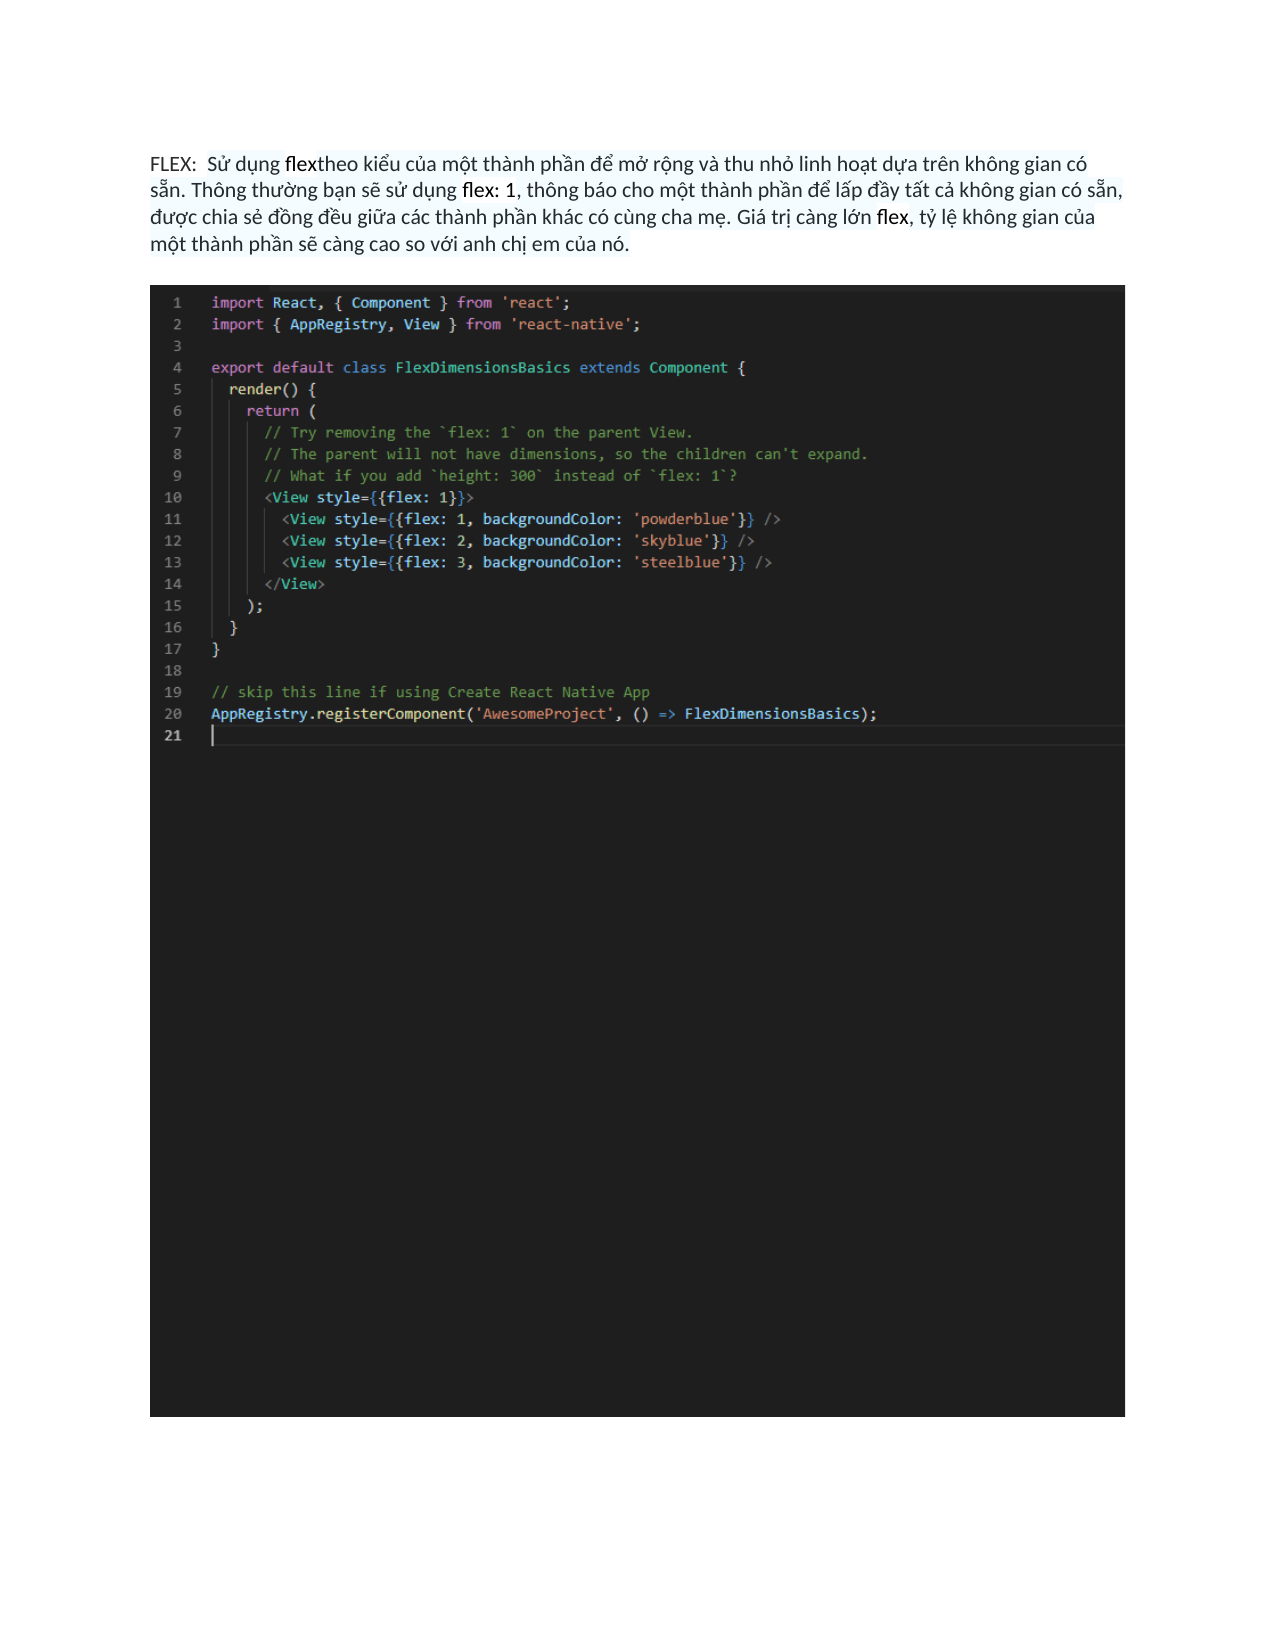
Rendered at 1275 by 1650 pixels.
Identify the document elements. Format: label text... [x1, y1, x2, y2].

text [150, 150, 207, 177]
text FLEX: Sử dụng flextheo kiểu của một thành phần để mở rộng và thu nhỏ linh hoạt dựa trên không gian có sẵn. Thông thường bạn sẽ sử dụng flex: 1, thông báo cho một thành phần để lấp đầy tất cả không gian có sẵn, được chia sẻ đồng đều giữa các thành phần khác có cùng cha mẹ. Giá trị càng lớn flex, tỷ lệ không gian của một thành phần sẽ càng cao so với anh chị em của nó. [630, 150, 1125, 257]
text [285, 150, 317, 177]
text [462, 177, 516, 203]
picture [150, 285, 1125, 1417]
